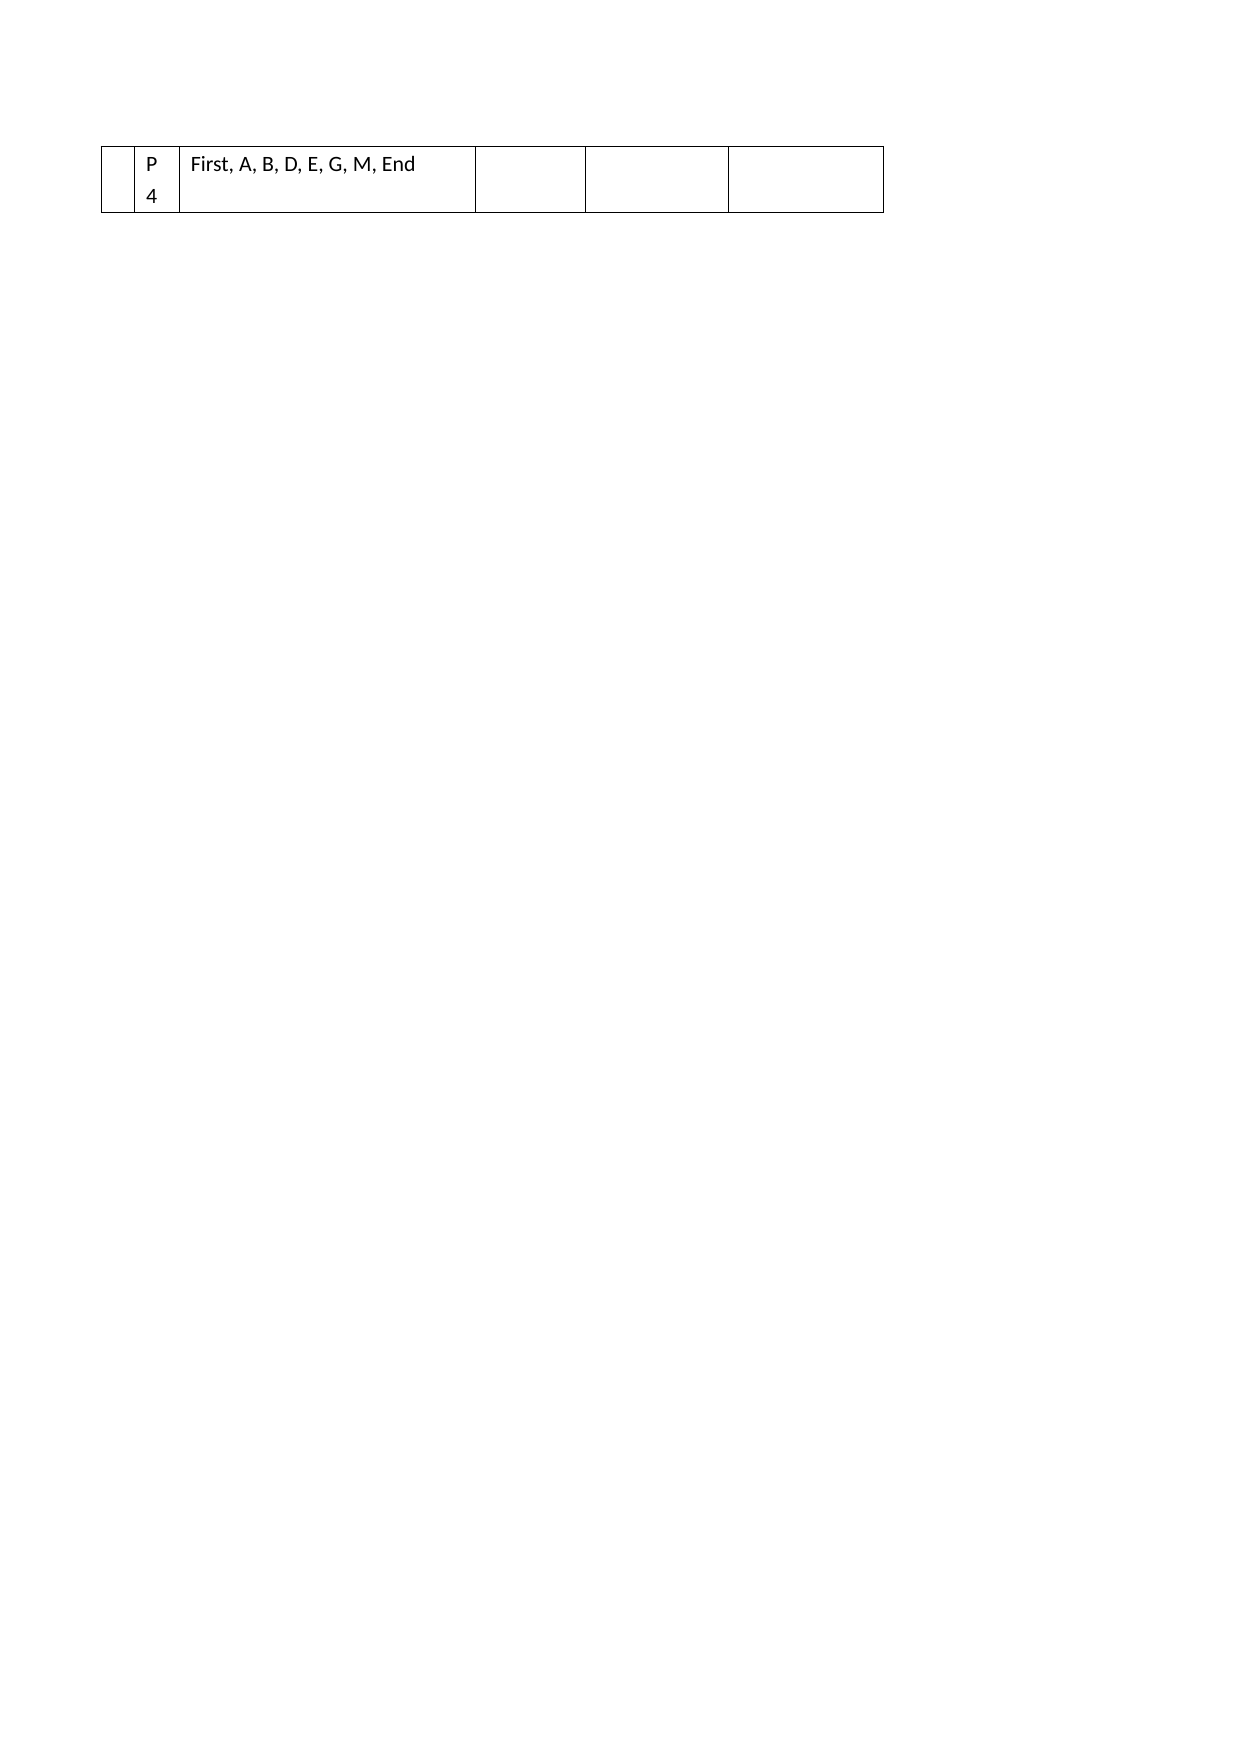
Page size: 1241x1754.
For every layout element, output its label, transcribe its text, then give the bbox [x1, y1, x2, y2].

table_cell [586, 147, 728, 212]
table_cell P4 [135, 147, 179, 212]
table_cell [729, 147, 883, 212]
table_cell [476, 147, 585, 212]
table_cell First, A, B, D, E, G, M, End [180, 147, 475, 212]
